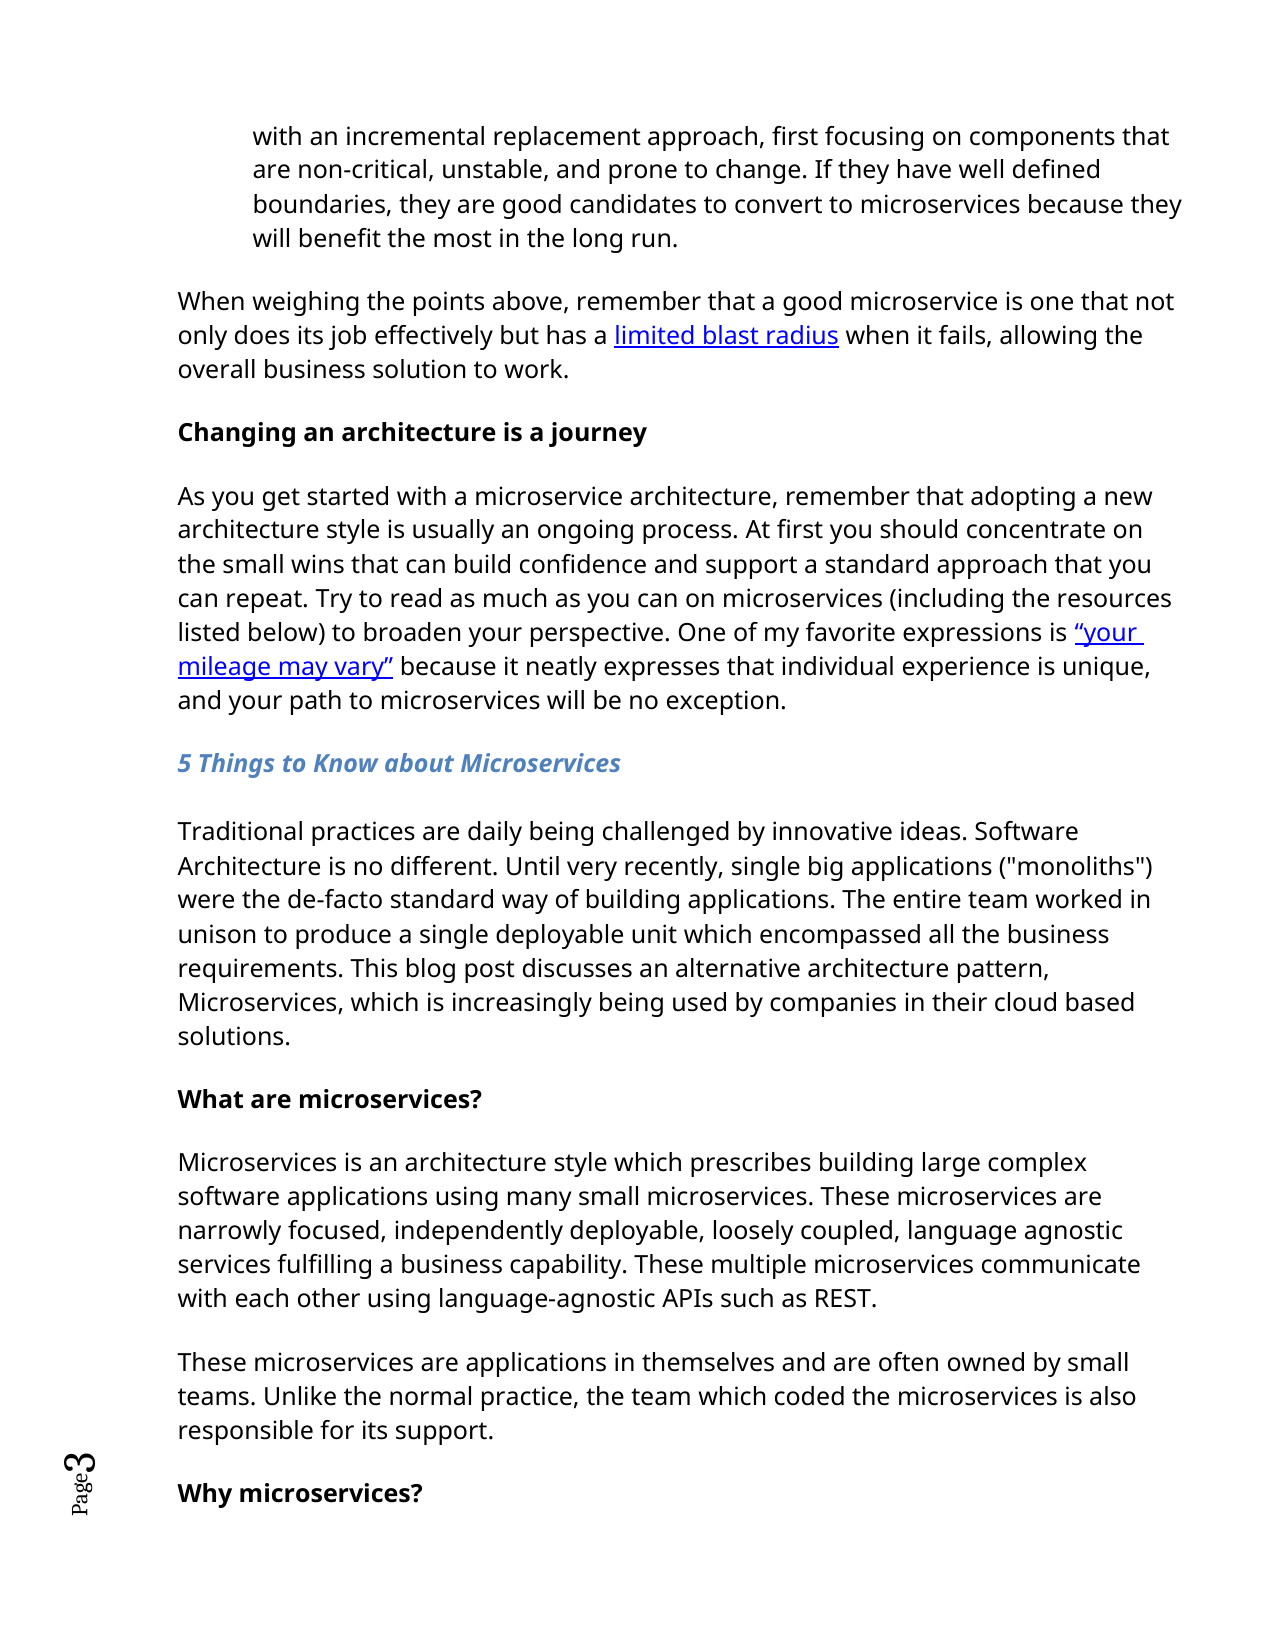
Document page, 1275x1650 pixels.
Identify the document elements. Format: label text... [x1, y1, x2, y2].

text Changing an architecture is a journey [177, 415, 1186, 449]
text What are microservices? [177, 1082, 1186, 1116]
text When weighing the points above, remember that a good microservice is one that not only does its job effectively but has a limited blast radius when it fails, allowing the overall business solution to work. [177, 283, 1186, 386]
text These microservices are applications in themselves and are often owned by small teams. Unlike the normal practice, the team which coded the microservices is also responsible for its support. [177, 1344, 1186, 1447]
text Traditional practices are daily being challenged by innovative ideas. Software Architecture is no different. Until very recently, single big applications ("monoliths") were the de-facto standard way of building applications. The entire team worked in unison to produce a single deployable unit which encompassed all the business requirements. This blog post discusses an alternative architecture pattern, Microservices, which is increasingly being used by companies in their cloud based solutions. [177, 814, 1186, 1052]
text As you get started with a microservice architecture, remember that adopting a new architecture style is usually an ongoing process. At first you should concentrate on the small wins that can build confidence and support a standard approach that you can repeat. Try to read as much as you can on microservices (including the resources listed below) to broaden your perspective. One of my favorite expressions is “your mileage may vary” because it neatly expresses that individual experience is unique, and your path to microservices will be no exception. [177, 478, 1186, 717]
subtitle 5 Things to Know about Microservices [177, 746, 1186, 780]
text Microservices is an architecture style which prescribes building large complex software applications using many small microservices. These microservices are narrowly focused, independently deployable, loosely coupled, language agnostic services fulfilling a business capability. These multiple microservices communicate with each other using language-agnostic APIs such as REST. [177, 1145, 1186, 1315]
text Why microservices? [177, 1476, 1186, 1510]
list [215, 118, 1186, 254]
